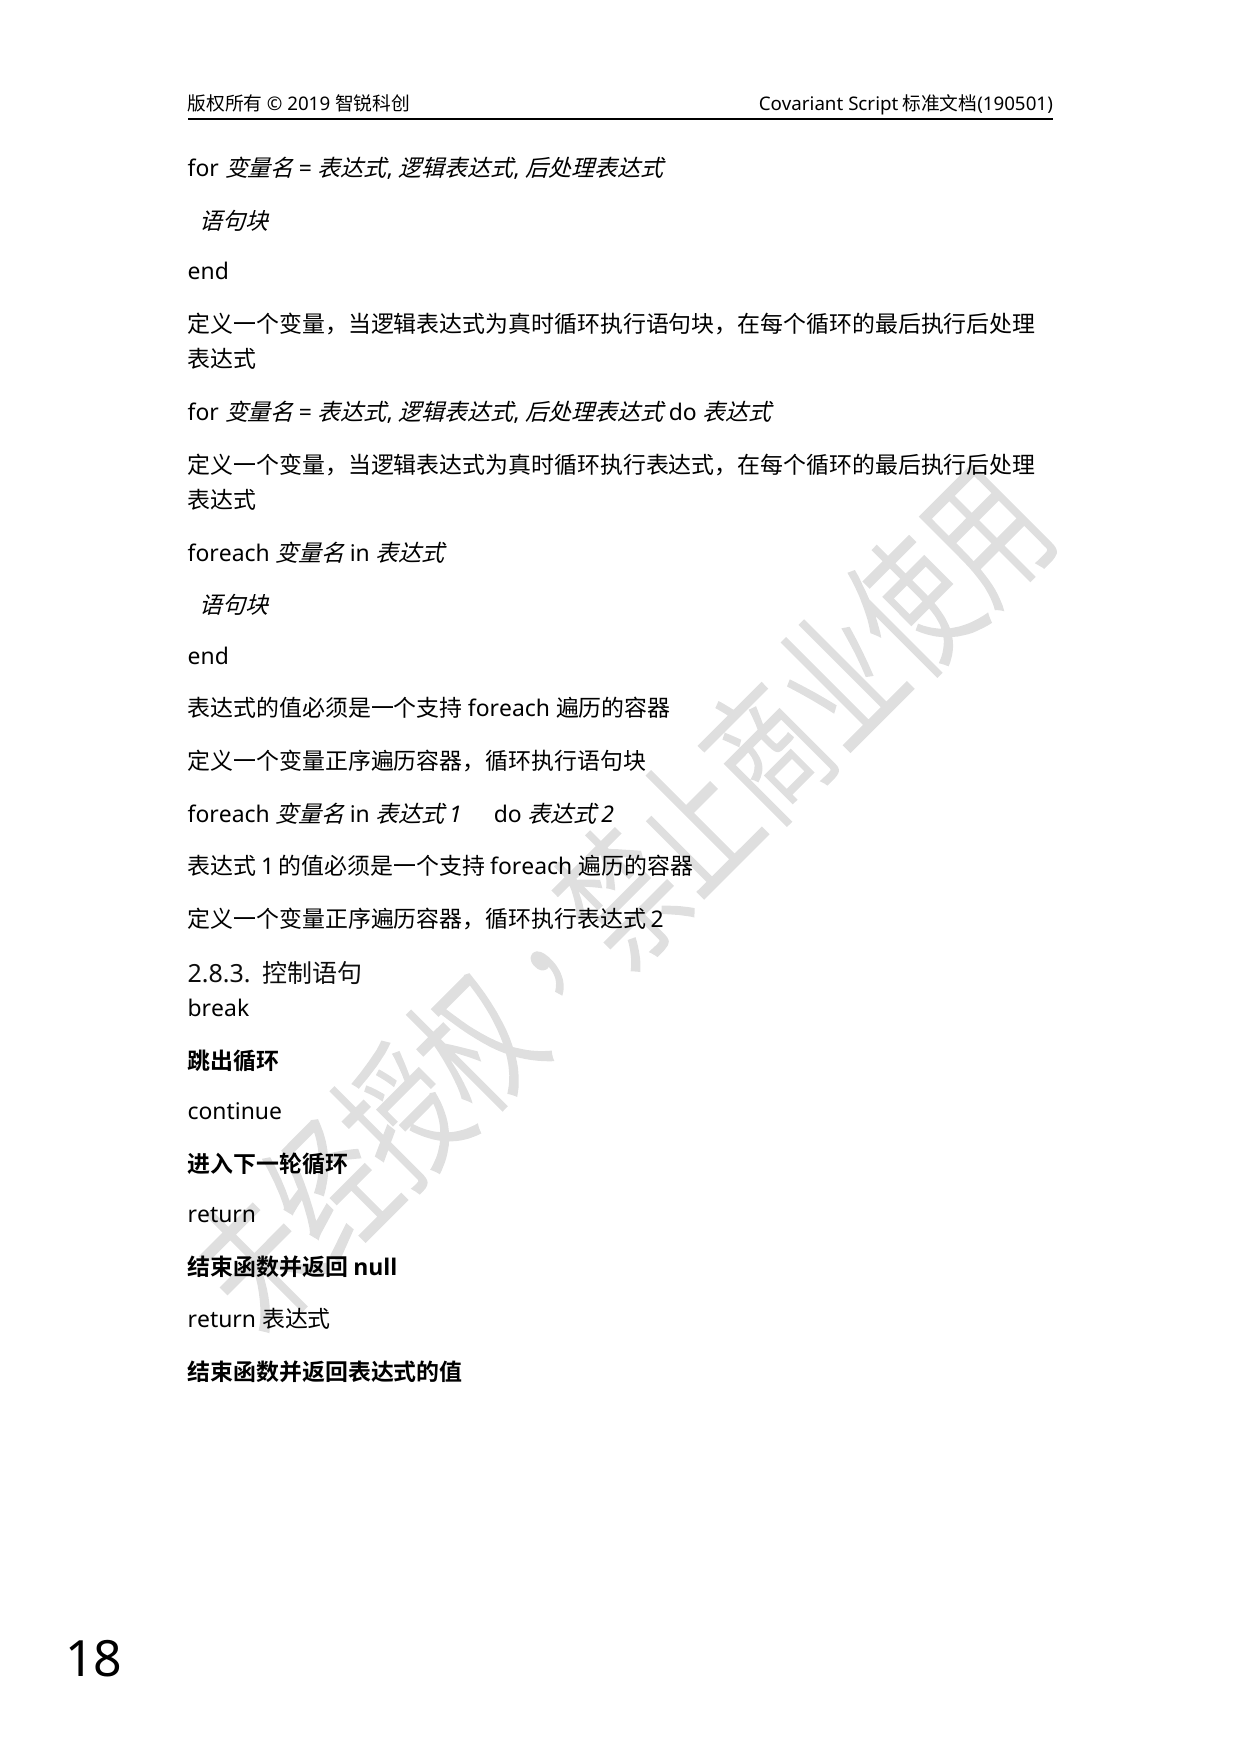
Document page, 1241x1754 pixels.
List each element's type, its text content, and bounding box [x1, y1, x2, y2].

text 定义一个变量，当逻辑表达式为真时循环执行表达式，在每个循环的最后执行后处理表达式 [187, 446, 1053, 516]
text return 表达式 [187, 1301, 1053, 1334]
text 语句块 [187, 587, 1053, 621]
text 进入下一轮循环 [187, 1146, 1053, 1179]
text foreach 变量名 in 表达式1 do 表达式2 [187, 795, 1053, 829]
text break [187, 992, 1053, 1023]
text 结束函数并返回表达式的值 [187, 1354, 1053, 1387]
text 表达式的值必须是一个支持 foreach 遍历的容器 [187, 690, 1053, 724]
text continue [187, 1095, 1053, 1126]
text 定义一个变量正序遍历容器，循环执行表达式2 [187, 901, 1053, 934]
text 表达式1的值必须是一个支持 foreach 遍历的容器 [187, 848, 1053, 881]
subtitle 控制语句 [187, 953, 1053, 989]
text for 变量名 = 表达式, 逻辑表达式, 后处理表达式 do 表达式 [187, 394, 1053, 427]
text 定义一个变量正序遍历容器，循环执行语句块 [187, 743, 1053, 776]
text 结束函数并返回 null [187, 1248, 1053, 1282]
text 定义一个变量，当逻辑表达式为真时循环执行语句块，在每个循环的最后执行后处理表达式 [187, 306, 1053, 374]
text end [187, 255, 1053, 286]
text 跳出循环 [187, 1043, 1053, 1076]
text end [187, 640, 1053, 671]
text for 变量名 = 表达式, 逻辑表达式, 后处理表达式 [187, 150, 1053, 183]
text return [187, 1198, 1053, 1229]
text foreach 变量名 in 表达式 [187, 535, 1053, 568]
text 语句块 [187, 203, 1053, 236]
